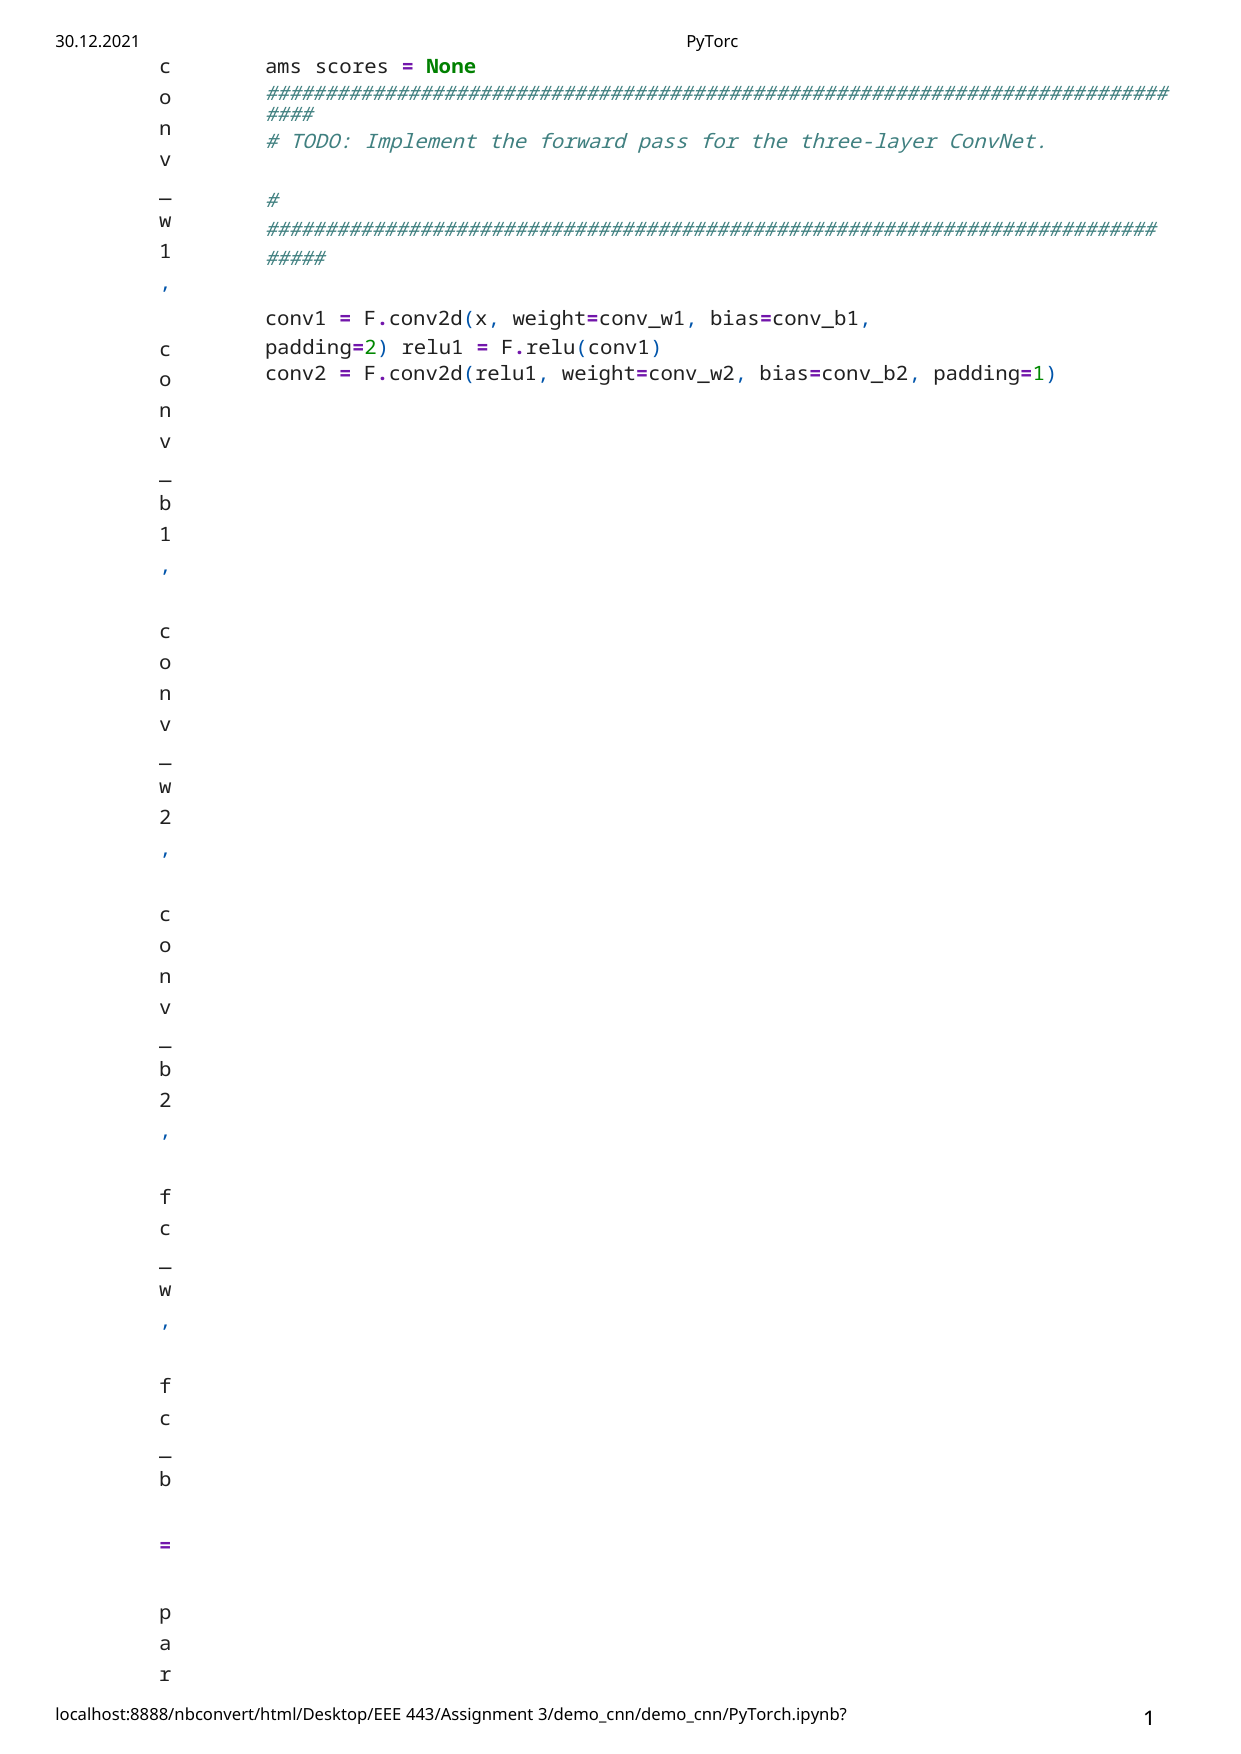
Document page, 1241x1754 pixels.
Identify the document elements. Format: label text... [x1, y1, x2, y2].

text conv_w1, conv_b1, conv_w2, conv_b2, fc_w, fc_b = params scores = None [265, 52, 881, 79]
text conv1 = F.conv2d(x, weight=conv_w1, bias=conv_b1, padding=2) relu1 = F.relu(conv1) [265, 304, 936, 360]
text conv2 = F.conv2d(relu1, weight=conv_w2, bias=conv_b2, padding=1) [265, 362, 1173, 385]
text # TODO: Implement the forward pass for the three-layer ConvNet. # ################################################################################ [265, 128, 1160, 271]
text ################################################################################ [265, 83, 1173, 126]
